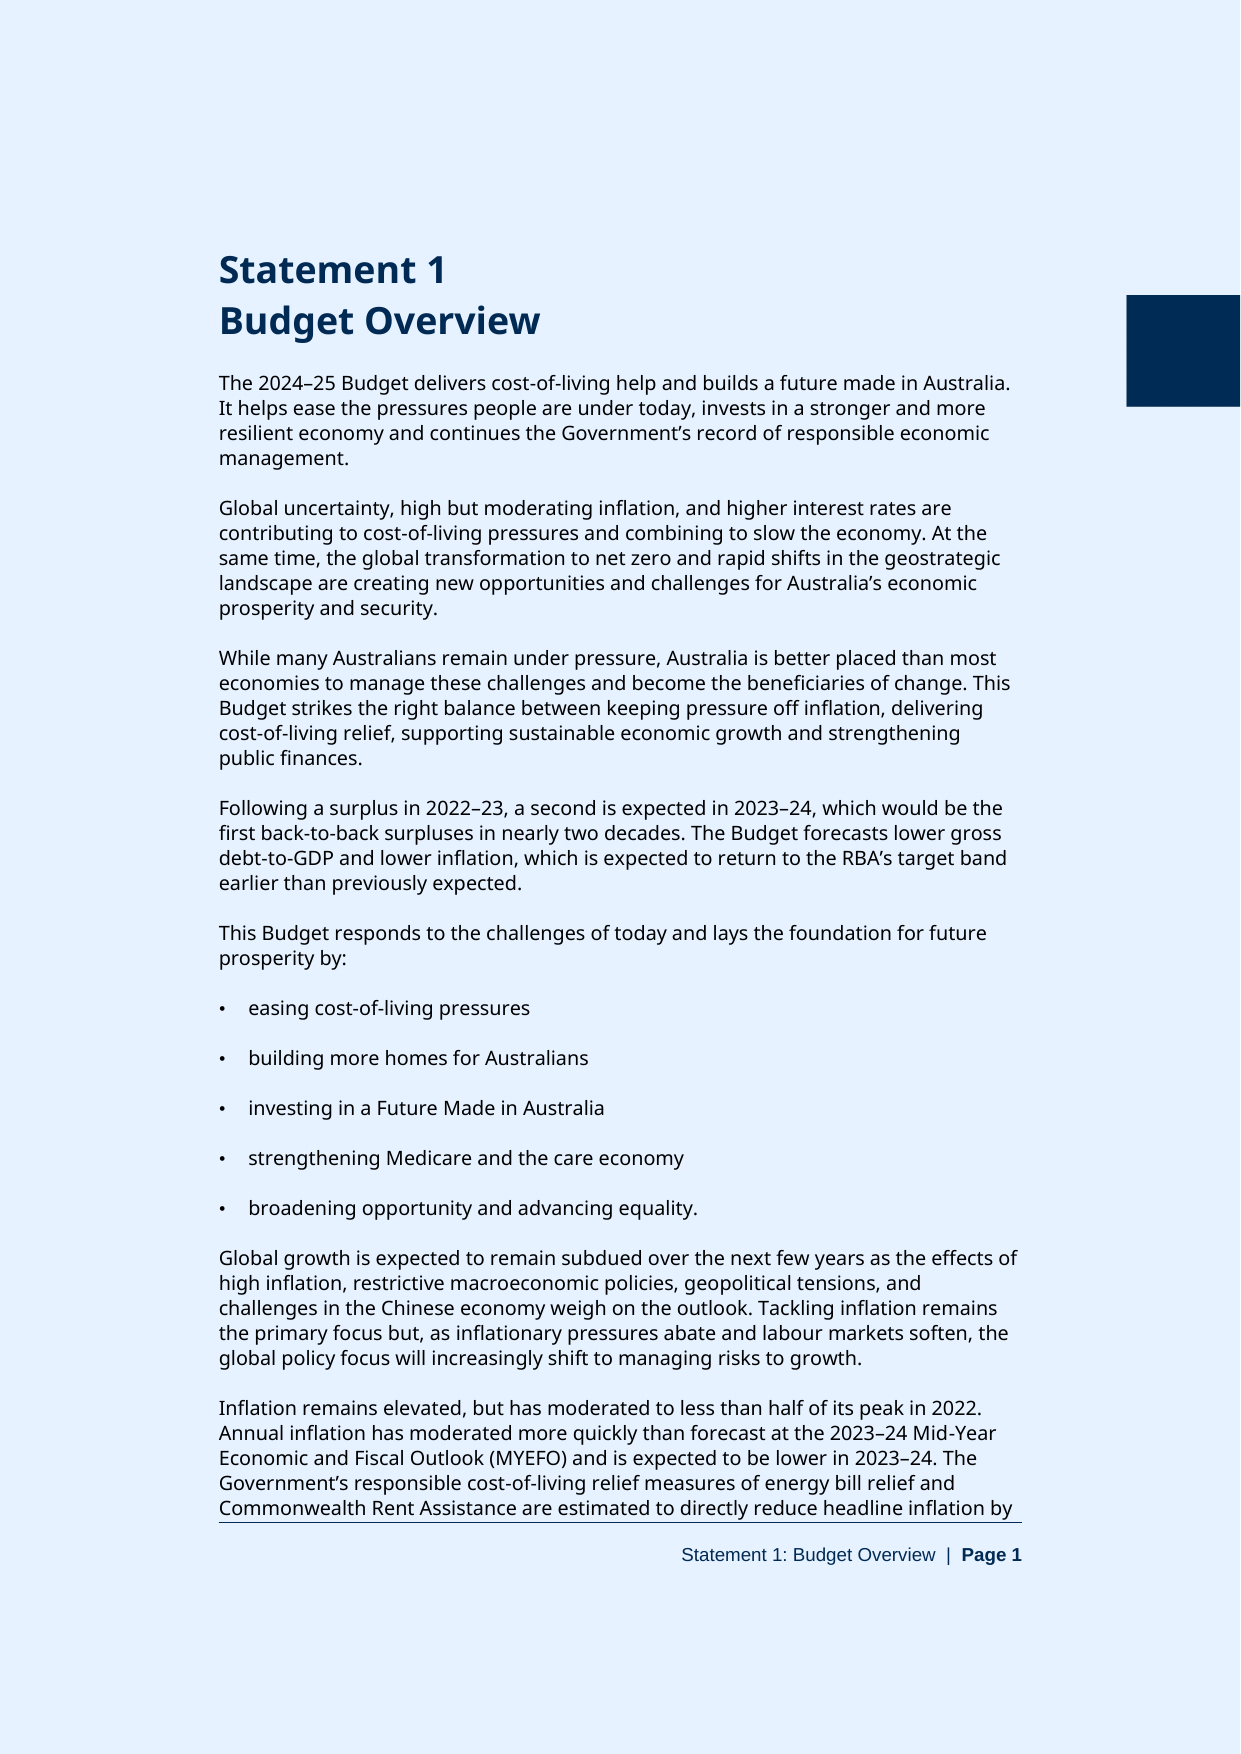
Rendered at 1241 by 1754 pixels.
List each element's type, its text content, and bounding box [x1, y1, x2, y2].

text easing cost-of-living pressures [218, 996, 1022, 1021]
text The 2024–25 Budget delivers cost-of-living help and builds a future made in Australia. It helps ease the pressures people are under today, invests in a stronger and more resilient economy and continues the Government’s record of responsible economic management. [218, 371, 1022, 471]
text investing in a Future Made in Australia [218, 1096, 1022, 1121]
text Following a surplus in 2022–23, a second is expected in 2023–24, which would be the first back-to-back surpluses in nearly two decades. The Budget forecasts lower gross debt-to-GDP and lower inflation, which is expected to return to the RBA’s target band earlier than previously expected. [218, 796, 1022, 896]
text broadening opportunity and advancing equality. [218, 1196, 1022, 1221]
text strengthening Medicare and the care economy [218, 1146, 1022, 1171]
subtitle Statement 1 Budget Overview [218, 243, 1022, 346]
text This Budget responds to the challenges of today and lays the foundation for future prosperity by: [218, 921, 1022, 971]
text building more homes for Australians [218, 1046, 1022, 1071]
picture [0, 0, 1241, 1754]
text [218, 1396, 1022, 1521]
text Global uncertainty, high but moderating inflation, and higher interest rates are contributing to cost-of-living pressures and combining to slow the economy. At the same time, the global transformation to net zero and rapid shifts in the geostrategic landscape are creating new opportunities and challenges for Australia’s economic prosperity and security. [218, 496, 1022, 621]
text While many Australians remain under pressure, Australia is better placed than most economies to manage these challenges and become the beneficiaries of change. This Budget strikes the right balance between keeping pressure off inflation, delivering cost-of-living relief, supporting sustainable economic growth and strengthening public finances. [218, 646, 1022, 771]
text Global growth is expected to remain subdued over the next few years as the effects of high inflation, restrictive macroeconomic policies, geopolitical tensions, and challenges in the Chinese economy weigh on the outlook. Tackling inflation remains the primary focus but, as inflationary pressures abate and labour markets soften, the global policy focus will increasingly shift to managing risks to growth. [218, 1246, 1022, 1371]
